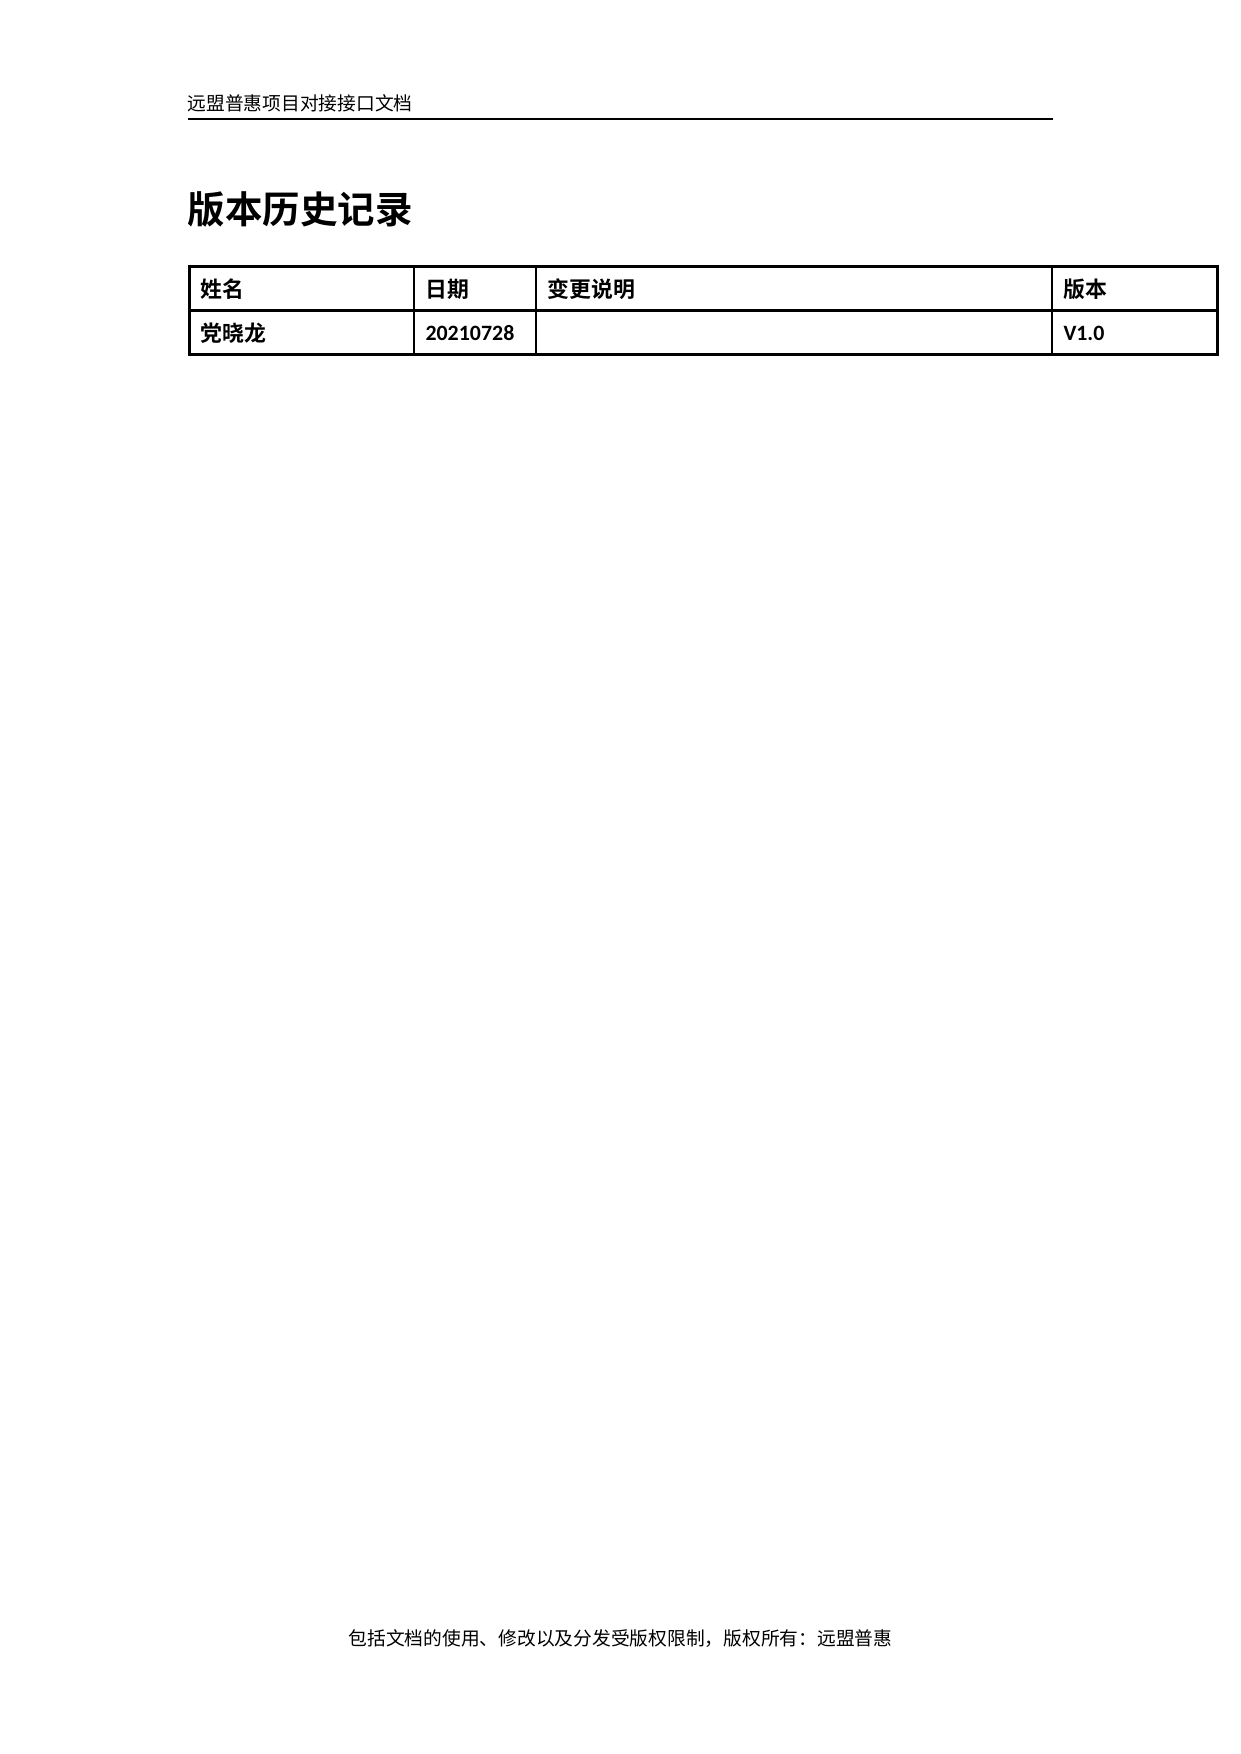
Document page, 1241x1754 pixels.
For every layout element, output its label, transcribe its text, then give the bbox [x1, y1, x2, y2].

table_cell 20210728 [415, 312, 535, 352]
table_cell V1.0 [1053, 312, 1216, 352]
table_cell 党晓龙 [191, 312, 413, 352]
table_cell [537, 312, 1051, 352]
text 版本历史记录 [187, 174, 1053, 239]
table_header 姓名 [191, 268, 413, 308]
table_header 日期 [415, 268, 535, 308]
table_header 变更说明 [537, 268, 1051, 308]
table_header 版本 [1053, 268, 1216, 308]
